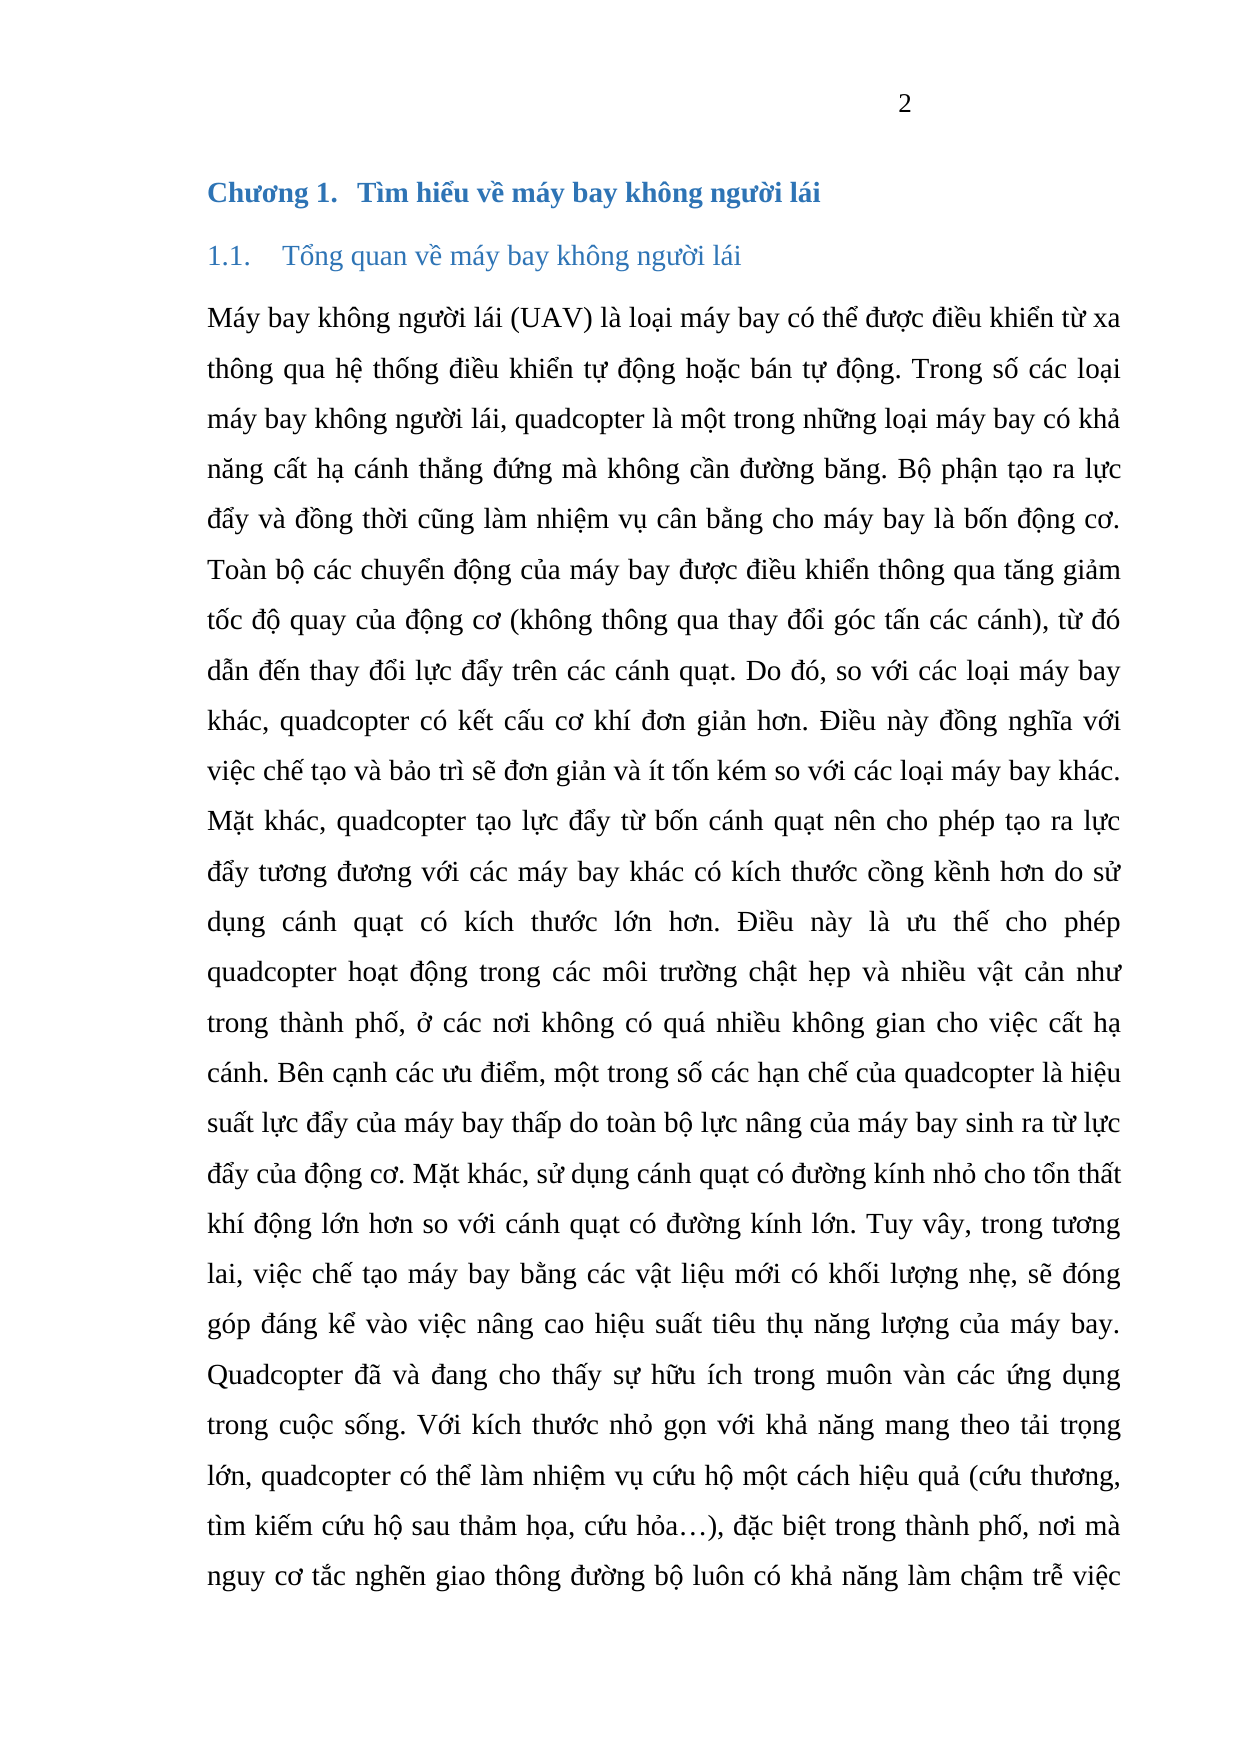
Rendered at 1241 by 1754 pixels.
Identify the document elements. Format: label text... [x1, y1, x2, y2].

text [207, 300, 1122, 1592]
text Tìm hiểu về máy bay không người lái [207, 175, 1122, 208]
text Tổng quan về máy bay không người lái [207, 238, 1122, 271]
